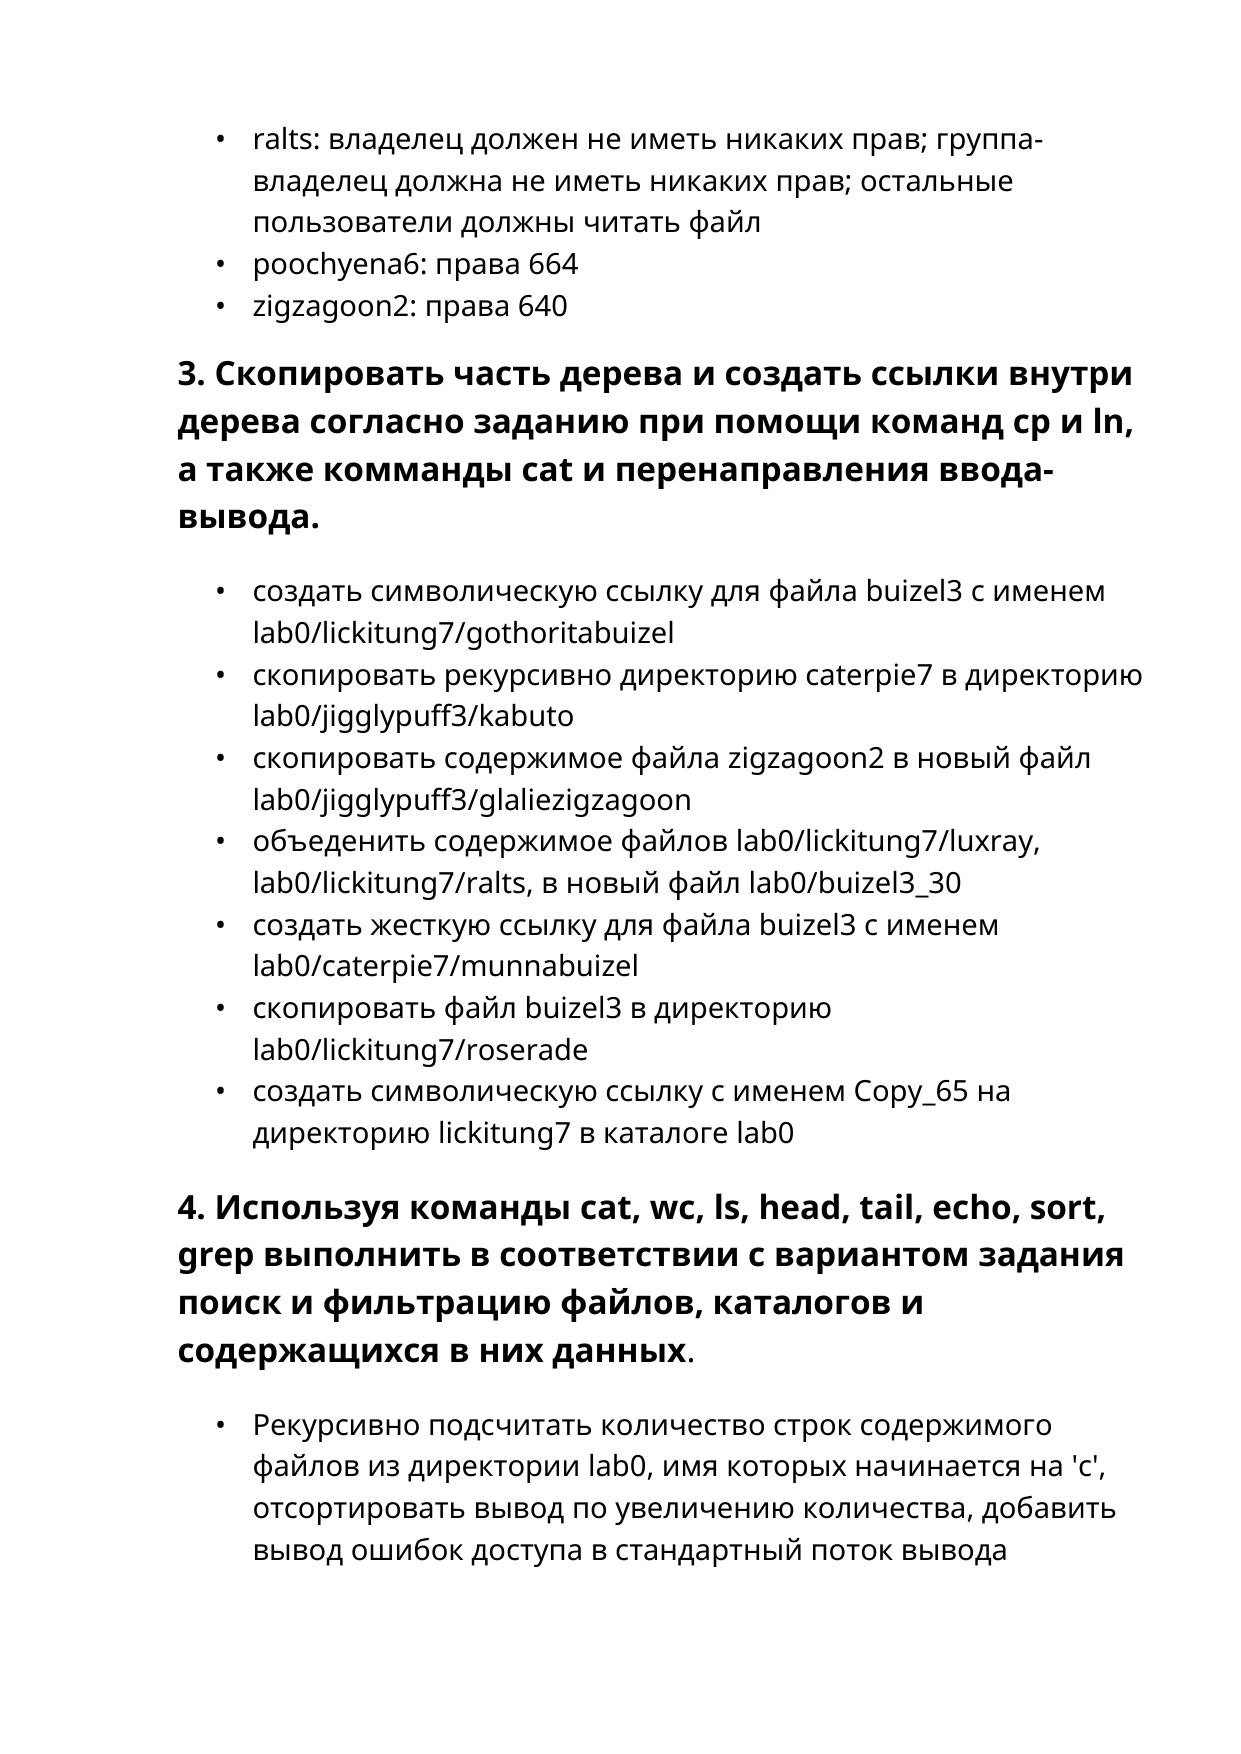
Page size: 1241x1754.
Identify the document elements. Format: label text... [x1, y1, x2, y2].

list ralts: владелец должен не иметь никаких прав; группа-владелец должна не иметь никаких прав; остальные пользователи должны читать файл [215, 118, 1152, 241]
list Рекурсивно подсчитать количество строк содержимого файлов из директории lab0, имя которых начинается на 'c', отсортировать вывод по увеличению количества, добавить вывод ошибок доступа в стандартный поток вывода [215, 1404, 1152, 1568]
list zigzagoon2: права 640 [215, 285, 1152, 324]
list cоздать жесткую ссылку для файла buizel3 с именем lab0/caterpie7/munnabuizel [215, 904, 1152, 985]
text 4. Используя команды cat, wc, ls, head, tail, echo, sort, grep выполнить в соответствии с вариантом задания поиск и фильтрацию файлов, каталогов и содержащихся в них данных. [177, 1183, 1152, 1372]
list скопировать содержимое файла zigzagoon2 в новый файл lab0/jigglypuff3/glaliezigzagoon [215, 737, 1152, 818]
list скопировать рекурсивно директорию caterpie7 в директорию lab0/jigglypuff3/kabuto [215, 654, 1152, 735]
list poochyena6: права 664 [215, 243, 1152, 283]
list скопировать файл buizel3 в директорию lab0/lickitung7/roserade [215, 987, 1152, 1068]
list объеденить содержимое файлов lab0/lickitung7/luxray, lab0/lickitung7/ralts, в новый файл lab0/buizel3_30 [215, 820, 1152, 902]
list cоздать символическую ссылку для файла buizel3 с именем lab0/lickitung7/gothoritabuizel [215, 570, 1152, 652]
list создать символическую ссылку c именем Copy_65 на директорию lickitung7 в каталоге lab0 [215, 1070, 1152, 1152]
text 3. Скопировать часть дерева и создать ссылки внутри дерева согласно заданию при помощи команд cp и ln, а также комманды cat и перенаправления ввода-вывода. [177, 350, 1152, 538]
